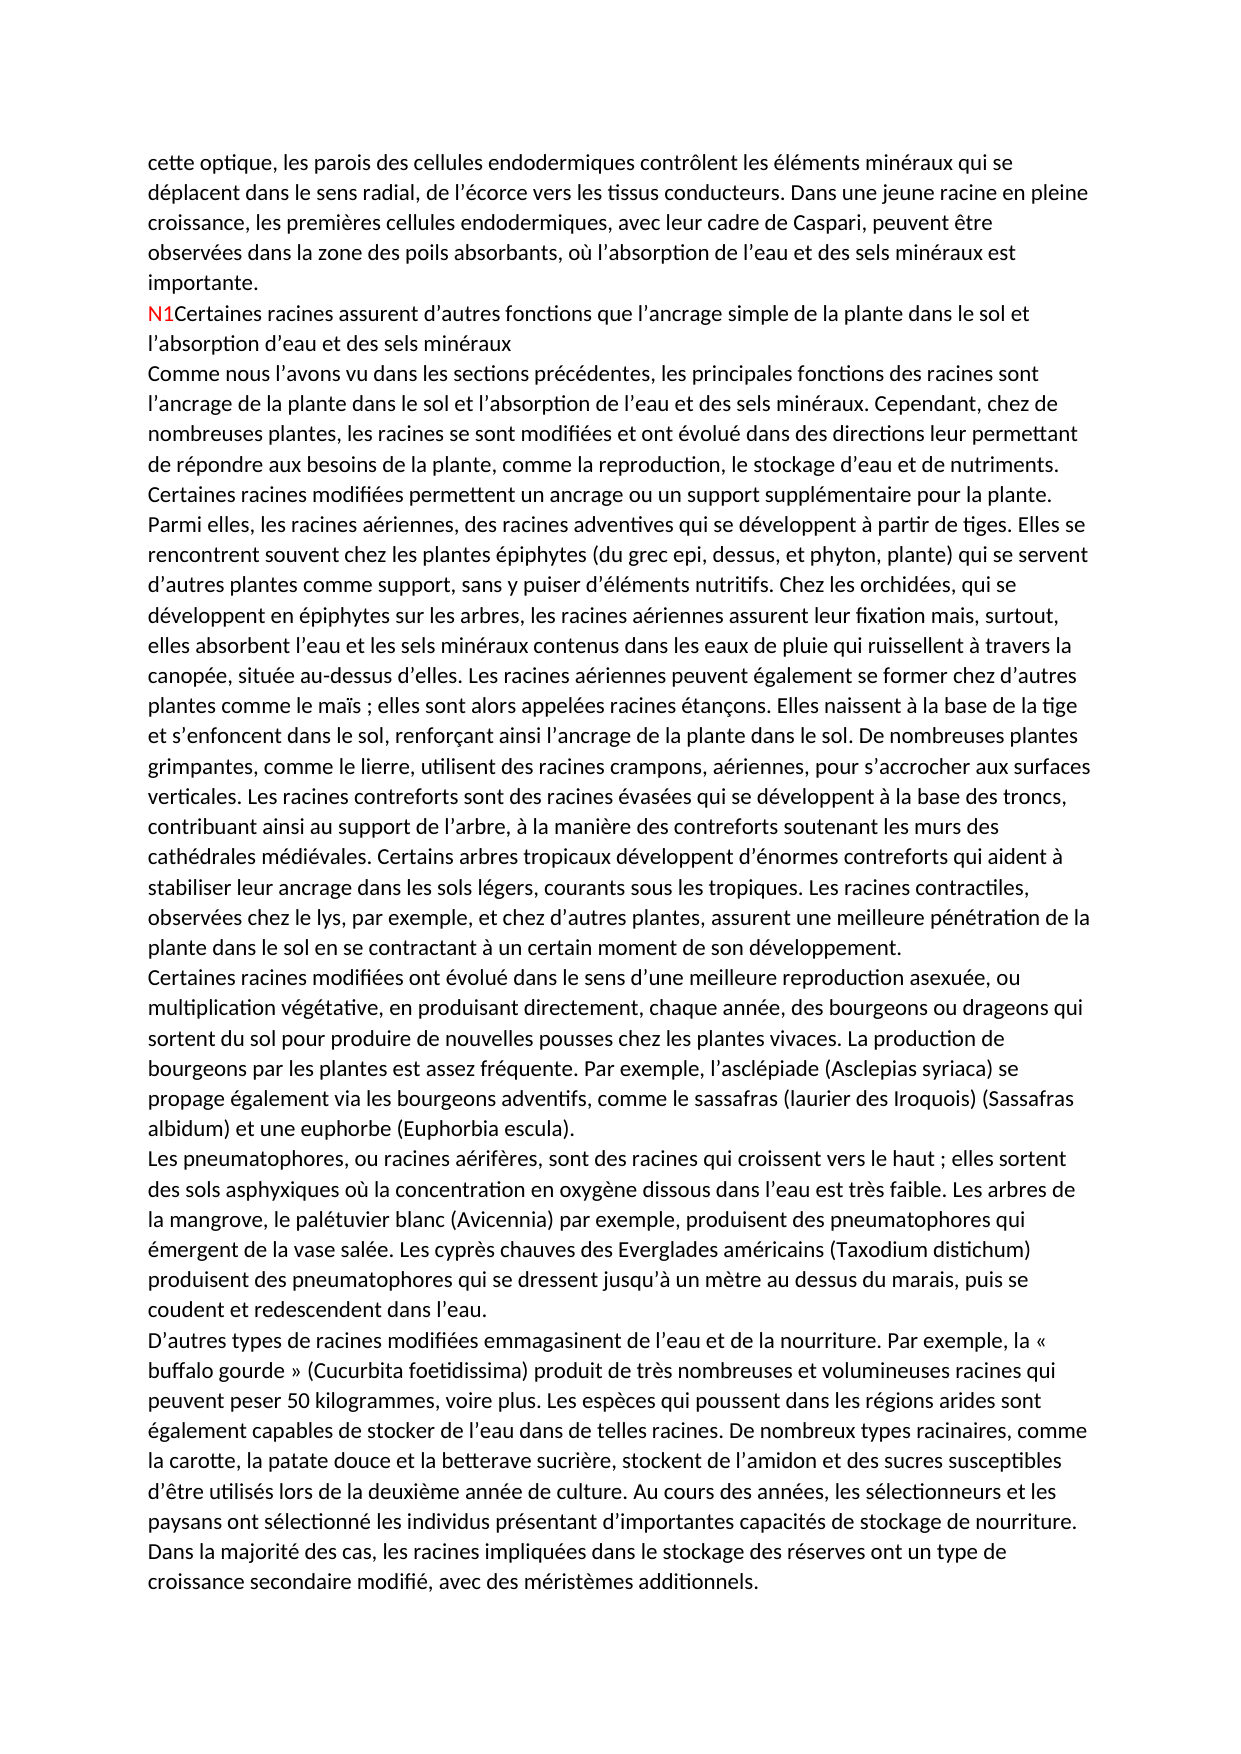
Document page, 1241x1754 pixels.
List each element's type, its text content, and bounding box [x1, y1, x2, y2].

text Comme nous l’avons vu dans les sections précédentes, les principales fonctions des racines sont l’ancrage de la plante dans le sol et l’absorption de l’eau et des sels minéraux. Cependant, chez de nombreuses plantes, les racines se sont modifiées et ont évolué dans des directions leur permettant de répondre aux besoins de la plante, comme la reproduction, le stockage d’eau et de nutriments. [148, 359, 1093, 478]
text D’autres types de racines modifiées emmagasinent de l’eau et de la nourriture. Par exemple, la « buffalo gourde » (Cucurbita foetidissima) produit de très nombreuses et volumineuses racines qui peuvent peser 50 kilogrammes, voire plus. Les espèces qui poussent dans les régions arides sont également capables de stocker de l’eau dans de telles racines. De nombreux types racinaires, comme la carotte, la patate douce et la betterave sucrière, stockent de l’amidon et des sucres susceptibles d’être utilisés lors de la deuxième année de culture. Au cours des années, les sélectionneurs et les paysans ont sélectionné les individus présentant d’importantes capacités de stockage de nourriture. Dans la majorité des cas, les racines impliquées dans le stockage des réserves ont un type de croissance secondaire modifié, avec des méristèmes additionnels. [148, 1326, 1093, 1595]
text N1Certaines racines assurent d’autres fonctions que l’ancrage simple de la plante dans le sol et l’absorption d’eau et des sels minéraux [148, 299, 1093, 357]
text Certaines racines modifiées ont évolué dans le sens d’une meilleure reproduction asexuée, ou multiplication végétative, en produisant directement, chaque année, des bourgeons ou drageons qui sortent du sol pour produire de nouvelles pousses chez les plantes vivaces. La production de bourgeons par les plantes est assez fréquente. Par exemple, l’asclépiade (Asclepias syriaca) se propage également via les bourgeons adventifs, comme le sassafras (laurier des Iroquois) (Sassafras albidum) et une euphorbe (Euphorbia escula). [148, 963, 1093, 1142]
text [148, 148, 1093, 296]
text Les pneumatophores, ou racines aérifères, sont des racines qui croissent vers le haut ; elles sortent des sols asphyxiques où la concentration en oxygène dissous dans l’eau est très faible. Les arbres de la mangrove, le palétuvier blanc (Avicennia) par exemple, produisent des pneumatophores qui émergent de la vase salée. Les cyprès chauves des Everglades américains (Taxodium distichum) produisent des pneumatophores qui se dressent jusqu’à un mètre au dessus du marais, puis se coudent et redescendent dans l’eau. [148, 1144, 1093, 1323]
text Certaines racines modifiées permettent un ancrage ou un support supplémentaire pour la plante. Parmi elles, les racines aériennes, des racines adventives qui se développent à partir de tiges. Elles se rencontrent souvent chez les plantes épiphytes (du grec epi, dessus, et phyton, plante) qui se servent d’autres plantes comme support, sans y puiser d’éléments nutritifs. Chez les orchidées, qui se développent en épiphytes sur les arbres, les racines aériennes assurent leur fixation mais, surtout, elles absorbent l’eau et les sels minéraux contenus dans les eaux de pluie qui ruissellent à travers la canopée, située au-dessus d’elles. Les racines aériennes peuvent également se former chez d’autres plantes comme le maïs ; elles sont alors appelées racines étançons. Elles naissent à la base de la tige et s’enfoncent dans le sol, renforçant ainsi l’ancrage de la plante dans le sol. De nombreuses plantes grimpantes, comme le lierre, utilisent des racines crampons, aériennes, pour s’accrocher aux surfaces verticales. Les racines contreforts sont des racines évasées qui se développent à la base des troncs, contribuant ainsi au support de l’arbre, à la manière des contreforts soutenant les murs des cathédrales médiévales. Certains arbres tropicaux développent d’énormes contreforts qui aident à stabiliser leur ancrage dans les sols légers, courants sous les tropiques. Les racines contractiles, observées chez le lys, par exemple, et chez d’autres plantes, assurent une meilleure pénétration de la plante dans le sol en se contractant à un certain moment de son développement. [148, 480, 1093, 961]
